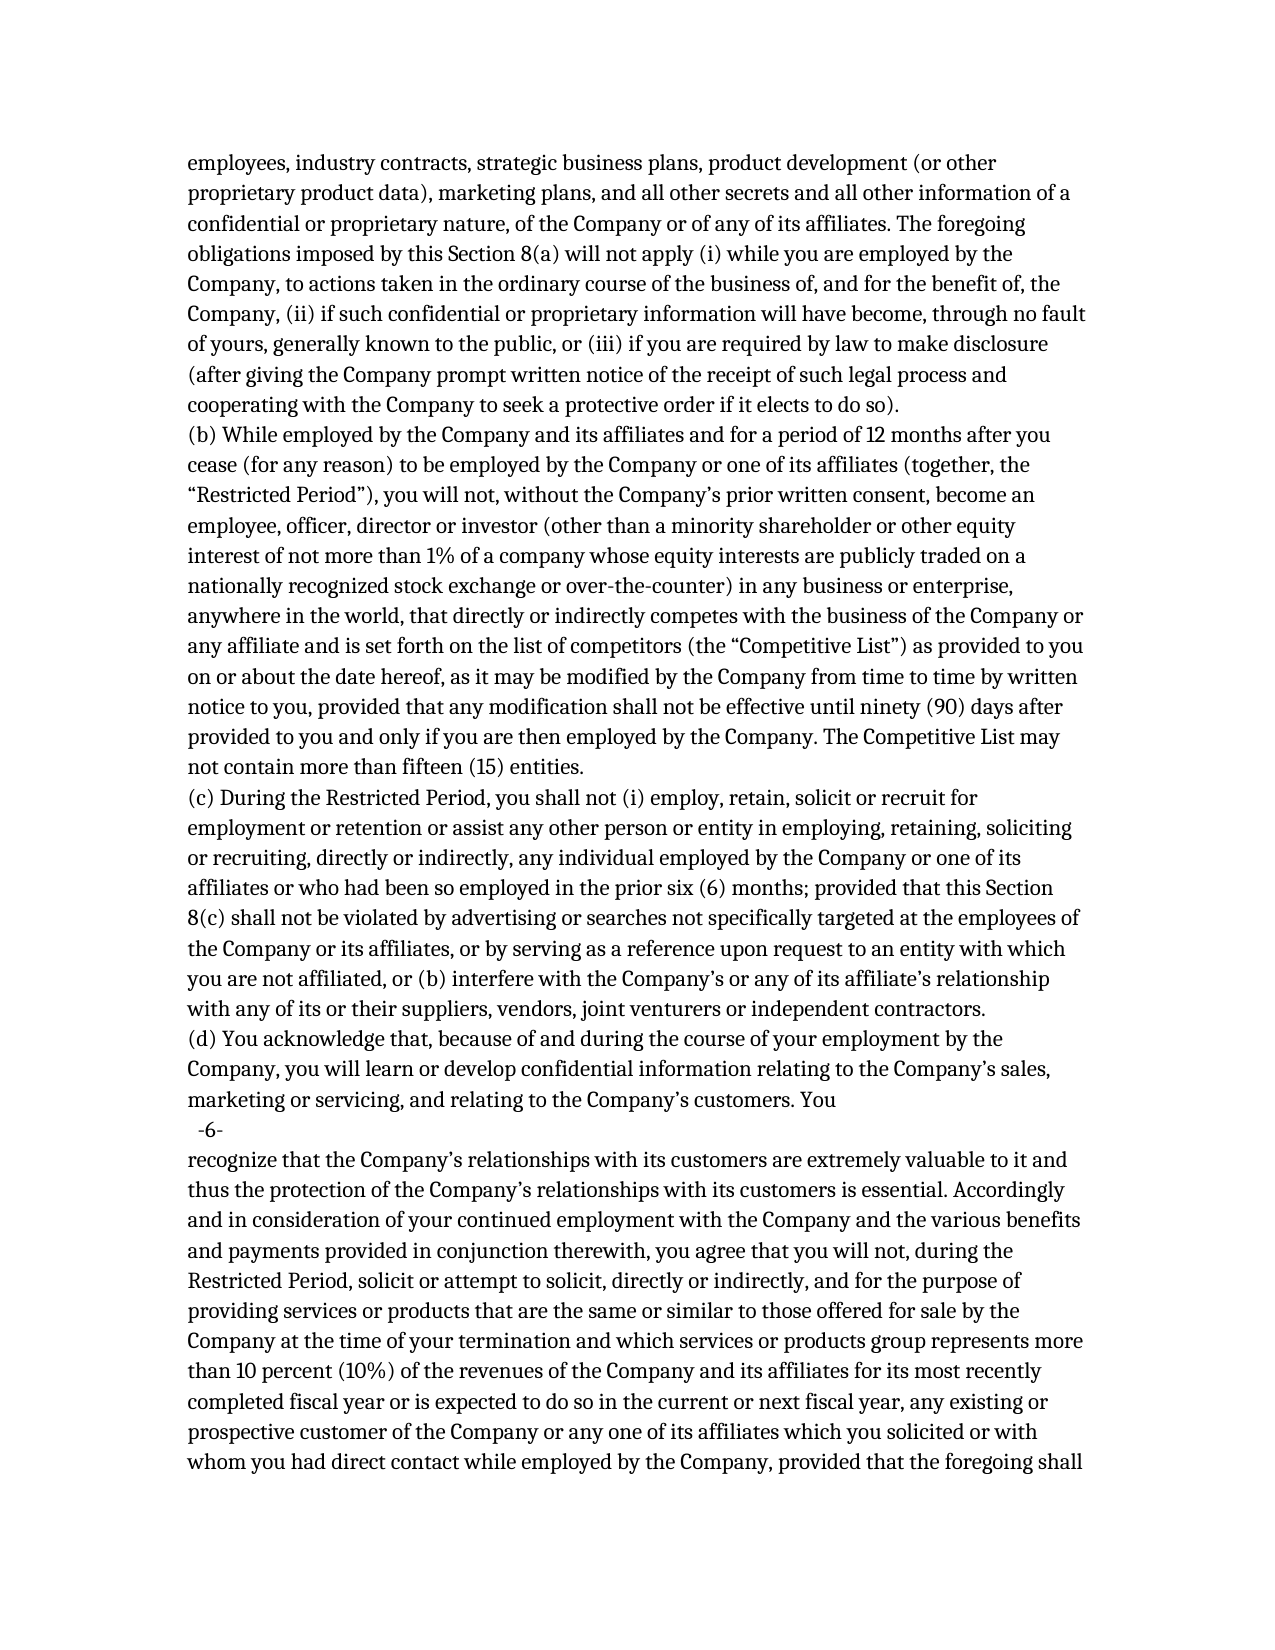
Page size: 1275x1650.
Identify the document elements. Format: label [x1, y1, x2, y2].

text [187, 150, 1087, 1475]
